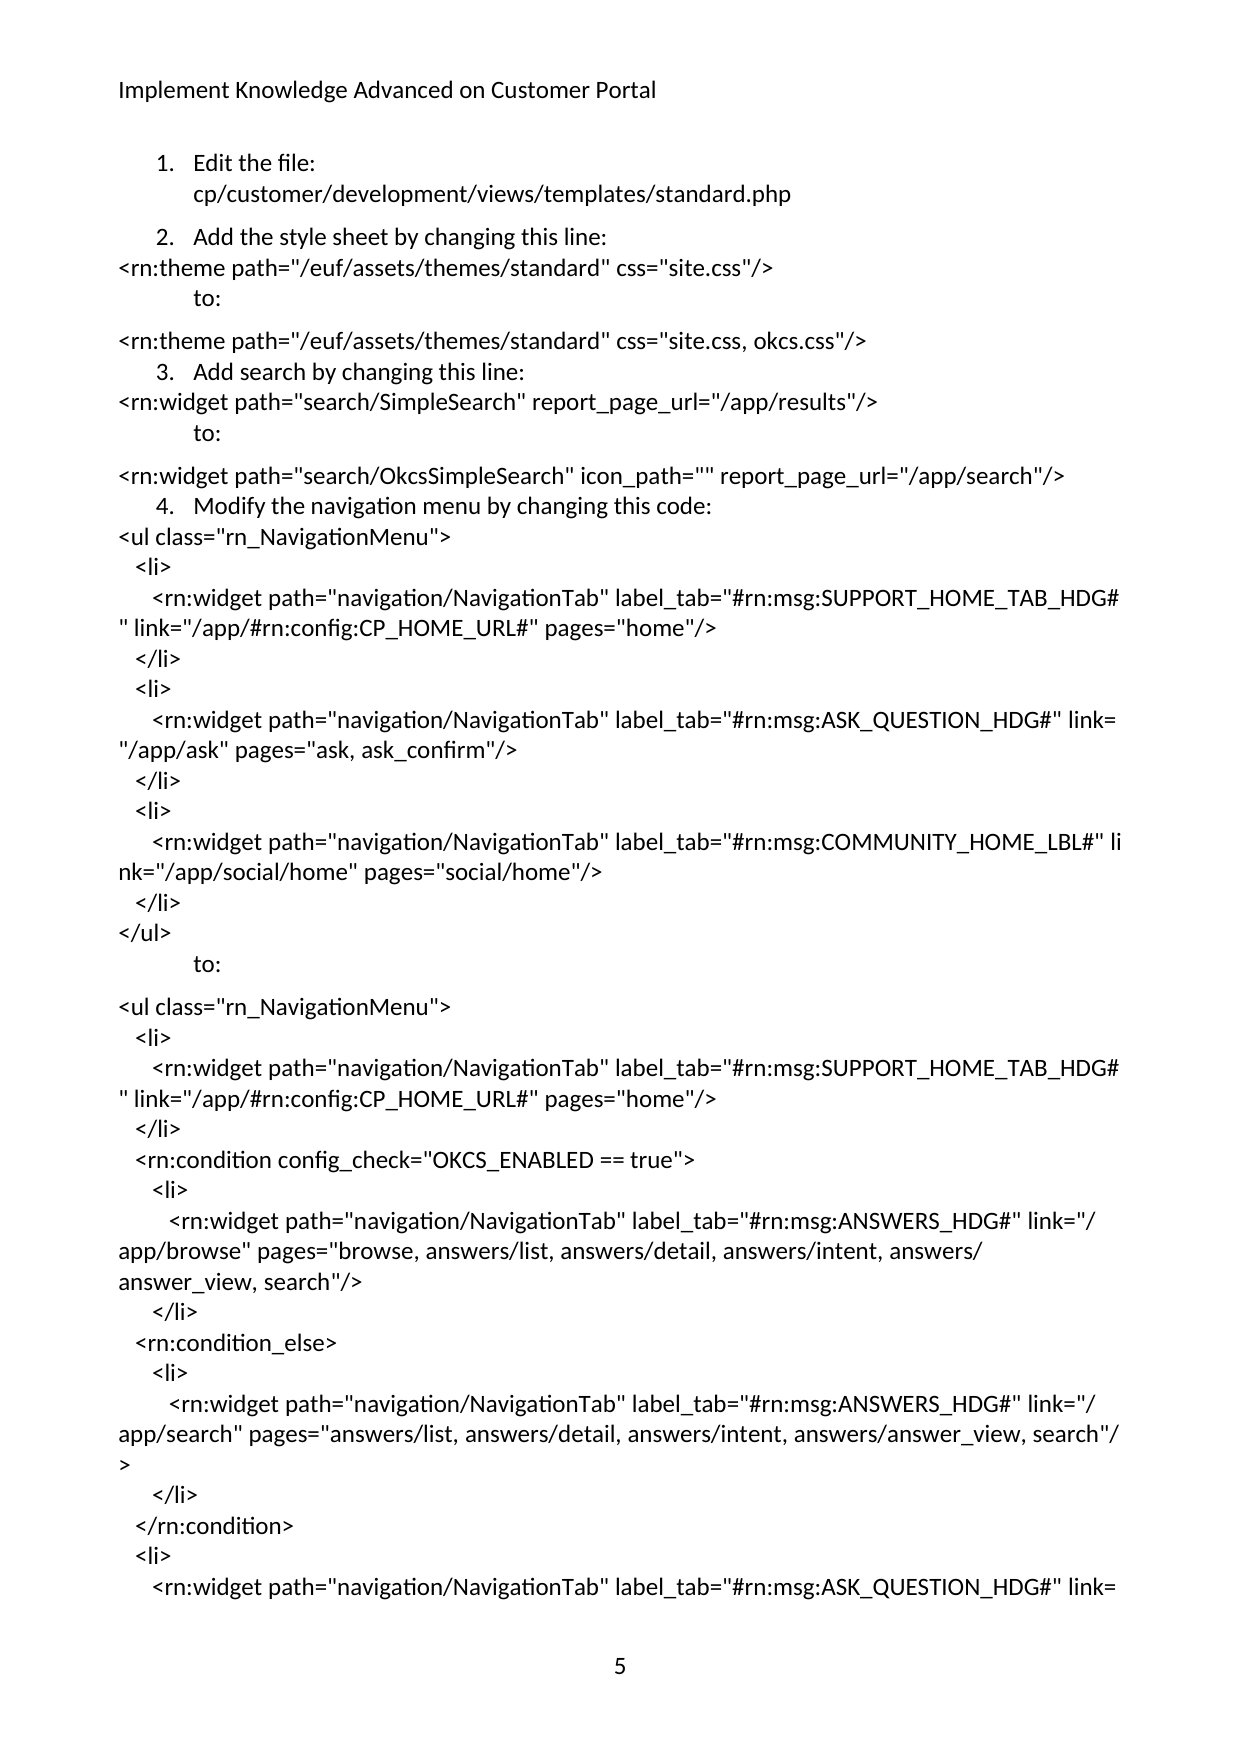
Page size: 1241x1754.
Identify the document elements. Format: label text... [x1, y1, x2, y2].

list Edit the file: [156, 148, 1122, 178]
text to: [193, 417, 1122, 447]
text cp/customer/development/views/templates/standard.php [193, 178, 1122, 209]
text to: [193, 948, 1122, 979]
list Modify the navigation menu by changing this code: [156, 490, 1122, 521]
list Add search by changing this line: [156, 356, 1122, 386]
list Add the style sheet by changing this line: [156, 221, 1122, 252]
text to: [193, 282, 1122, 313]
